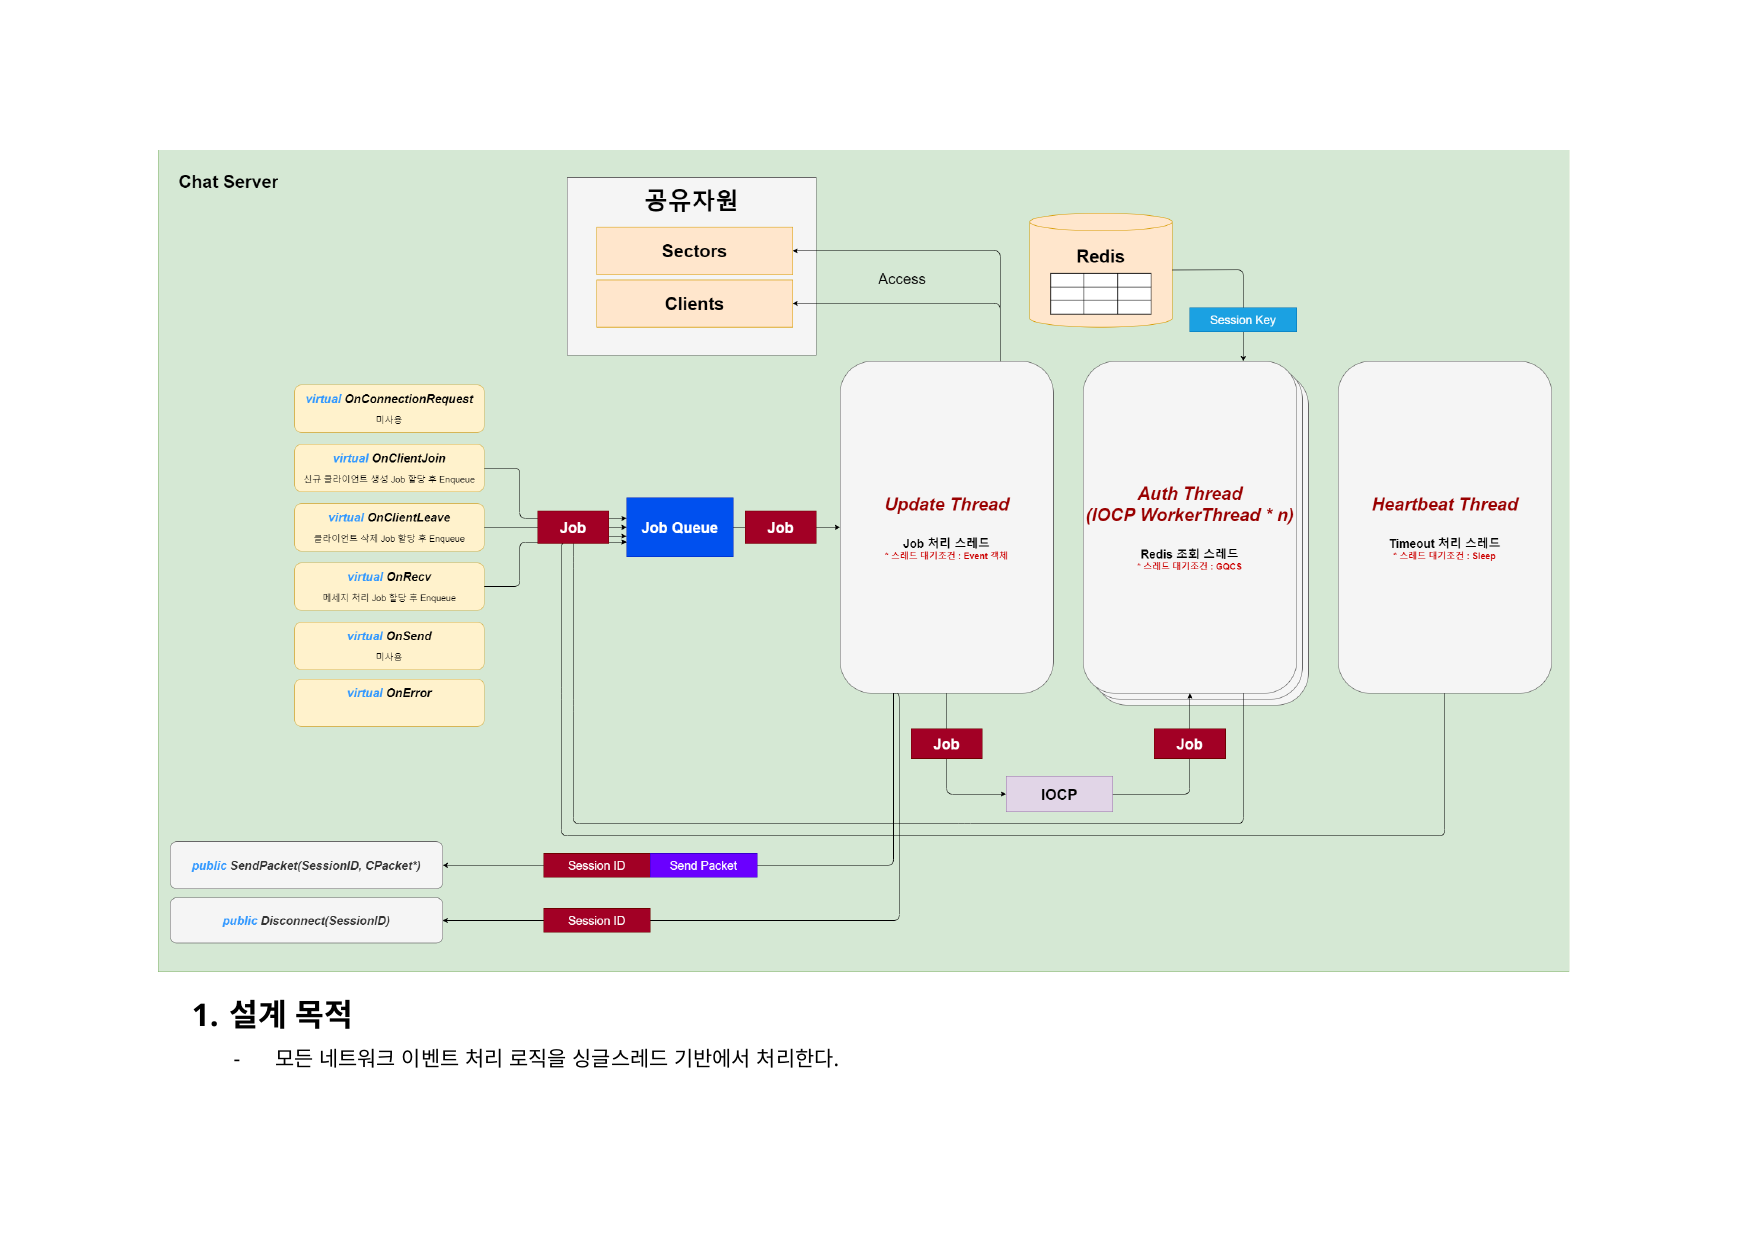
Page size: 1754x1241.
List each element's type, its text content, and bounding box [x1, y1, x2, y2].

picture [157, 150, 1570, 972]
list 설계 목적 [192, 990, 1577, 1036]
list 모든 네트워크 이벤트 처리 로직을 싱글스레드 기반에서 처리한다. [233, 1043, 1577, 1073]
